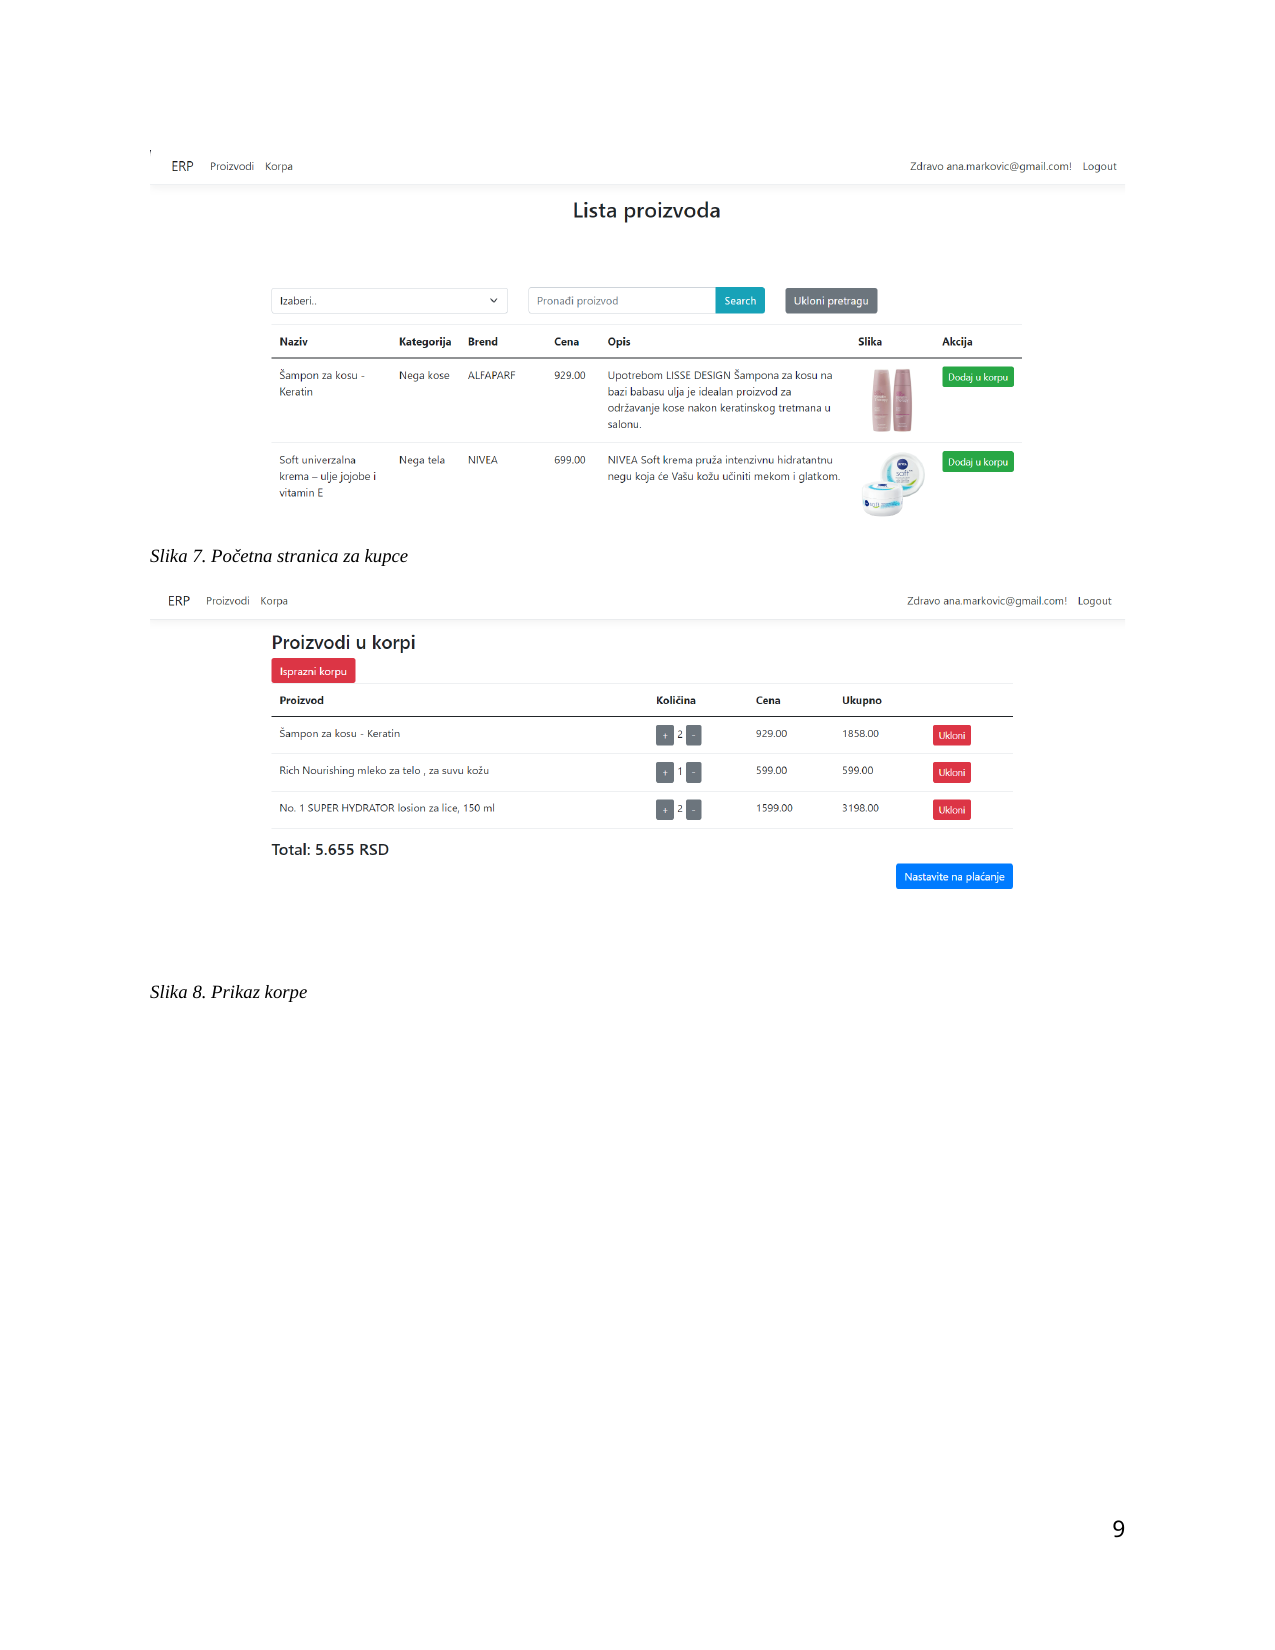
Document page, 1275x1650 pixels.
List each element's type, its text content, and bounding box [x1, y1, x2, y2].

picture [150, 150, 1125, 527]
text Slika 8. Prikaz korpe [150, 981, 1125, 1002]
picture [150, 587, 1125, 962]
text Slika 7. Početna stranica za kupce [150, 545, 1125, 567]
